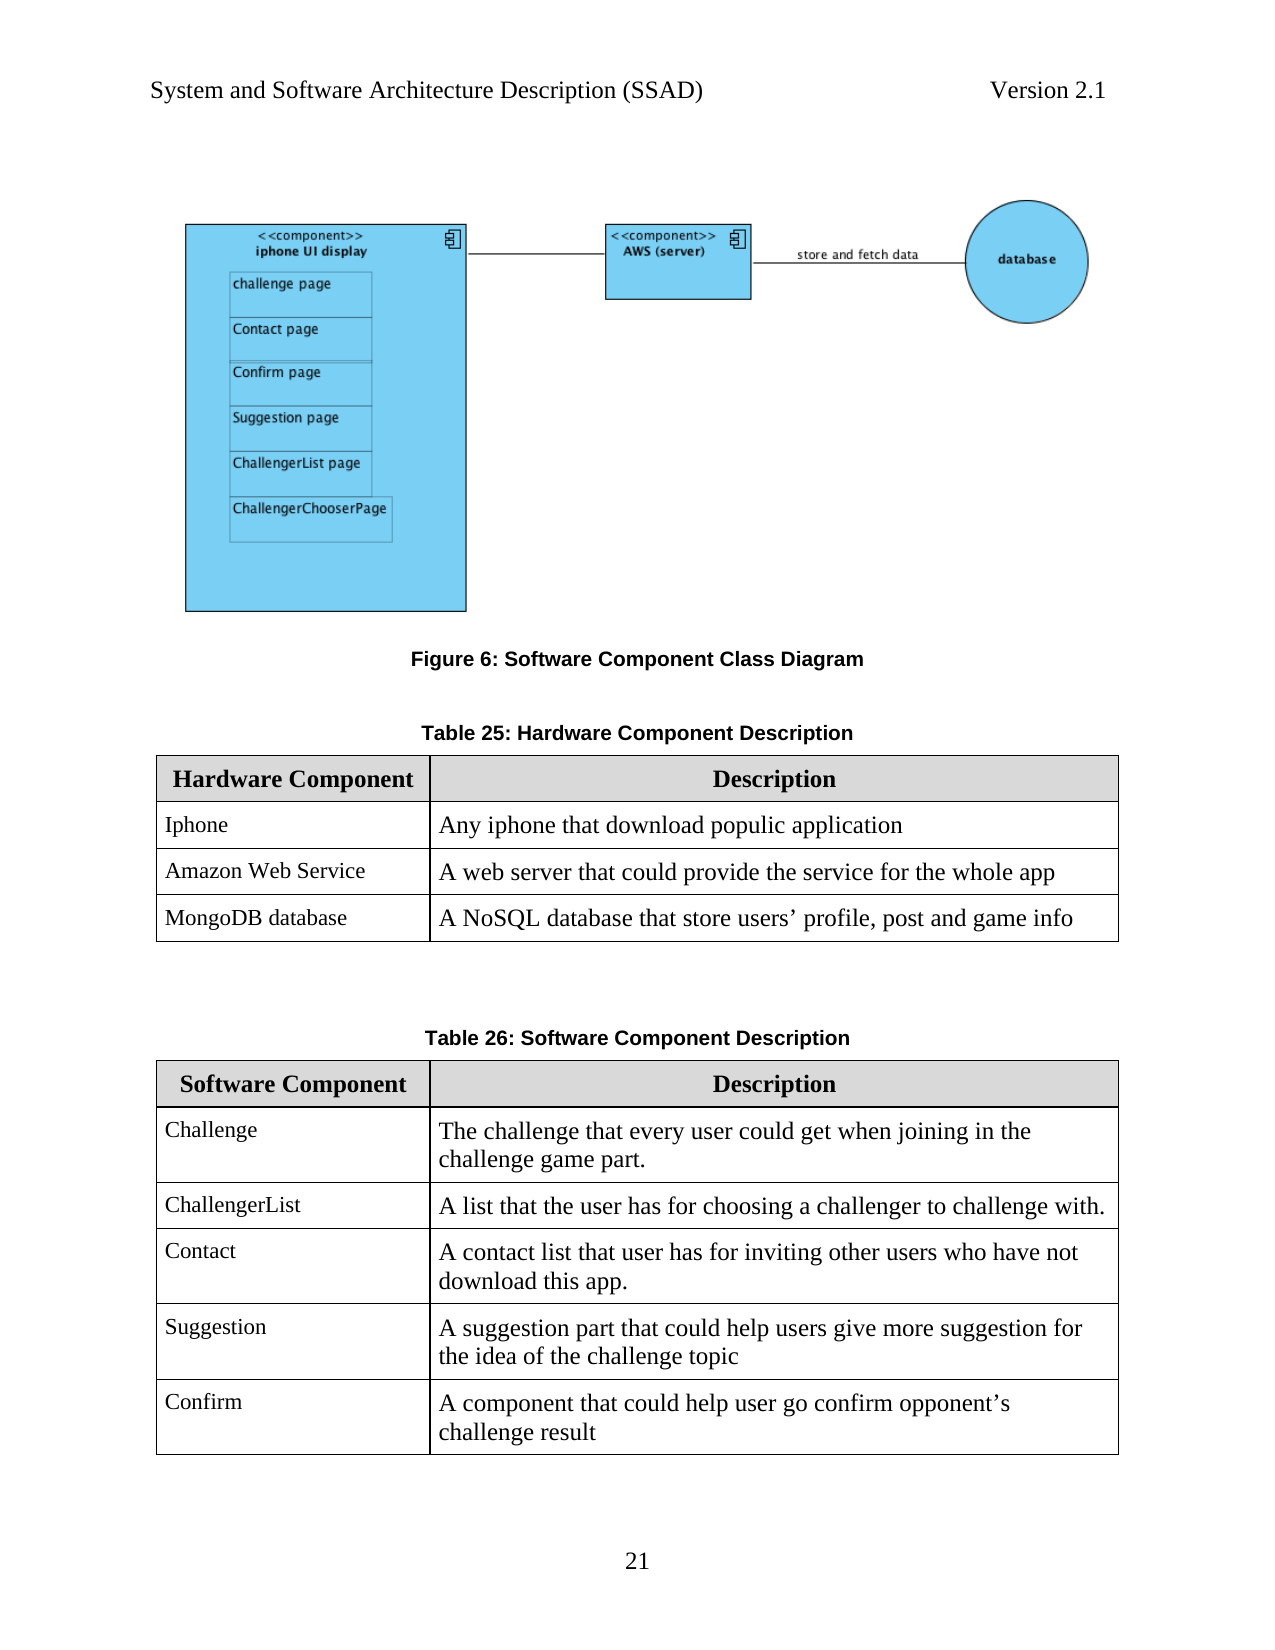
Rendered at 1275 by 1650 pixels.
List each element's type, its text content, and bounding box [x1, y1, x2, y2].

table_cell A suggestion part that could help users give more suggestion for the idea of the challenge topic [431, 1304, 1118, 1378]
table_cell Amazon Web Service [157, 849, 429, 894]
table_cell ChallengerList [157, 1183, 429, 1228]
text Table 25: Hardware Component Description [150, 720, 1125, 744]
table_header Description [431, 756, 1118, 801]
table_cell Contact [157, 1229, 429, 1303]
table_cell A web server that could provide the service for the whole app [431, 849, 1118, 894]
table_header Hardware Component [157, 756, 429, 801]
table_cell Any iphone that download populic application [431, 802, 1118, 848]
table_cell A component that could help user go confirm opponent’s challenge result [431, 1380, 1118, 1454]
picture [150, 150, 1125, 637]
text Figure 6: Software Component Class Diagram [150, 647, 1125, 671]
table_header Software Component [157, 1061, 429, 1106]
table_cell A NoSQL database that store users’ profile, post and game info [431, 895, 1118, 941]
table_cell A contact list that user has for inviting other users who have not download this app. [431, 1229, 1118, 1303]
table_cell Confirm [157, 1380, 429, 1454]
table_cell Iphone [157, 802, 429, 848]
table_cell Suggestion [157, 1304, 429, 1378]
table_cell A list that the user has for choosing a challenger to challenge with. [431, 1183, 1118, 1228]
table_cell The challenge that every user could get when joining in the challenge game part. [431, 1108, 1118, 1182]
table_cell MongoDB database [157, 895, 429, 941]
table_header Description [431, 1061, 1118, 1106]
table_cell Challenge [157, 1108, 429, 1182]
text Table 26: Software Component Description [150, 1026, 1125, 1049]
